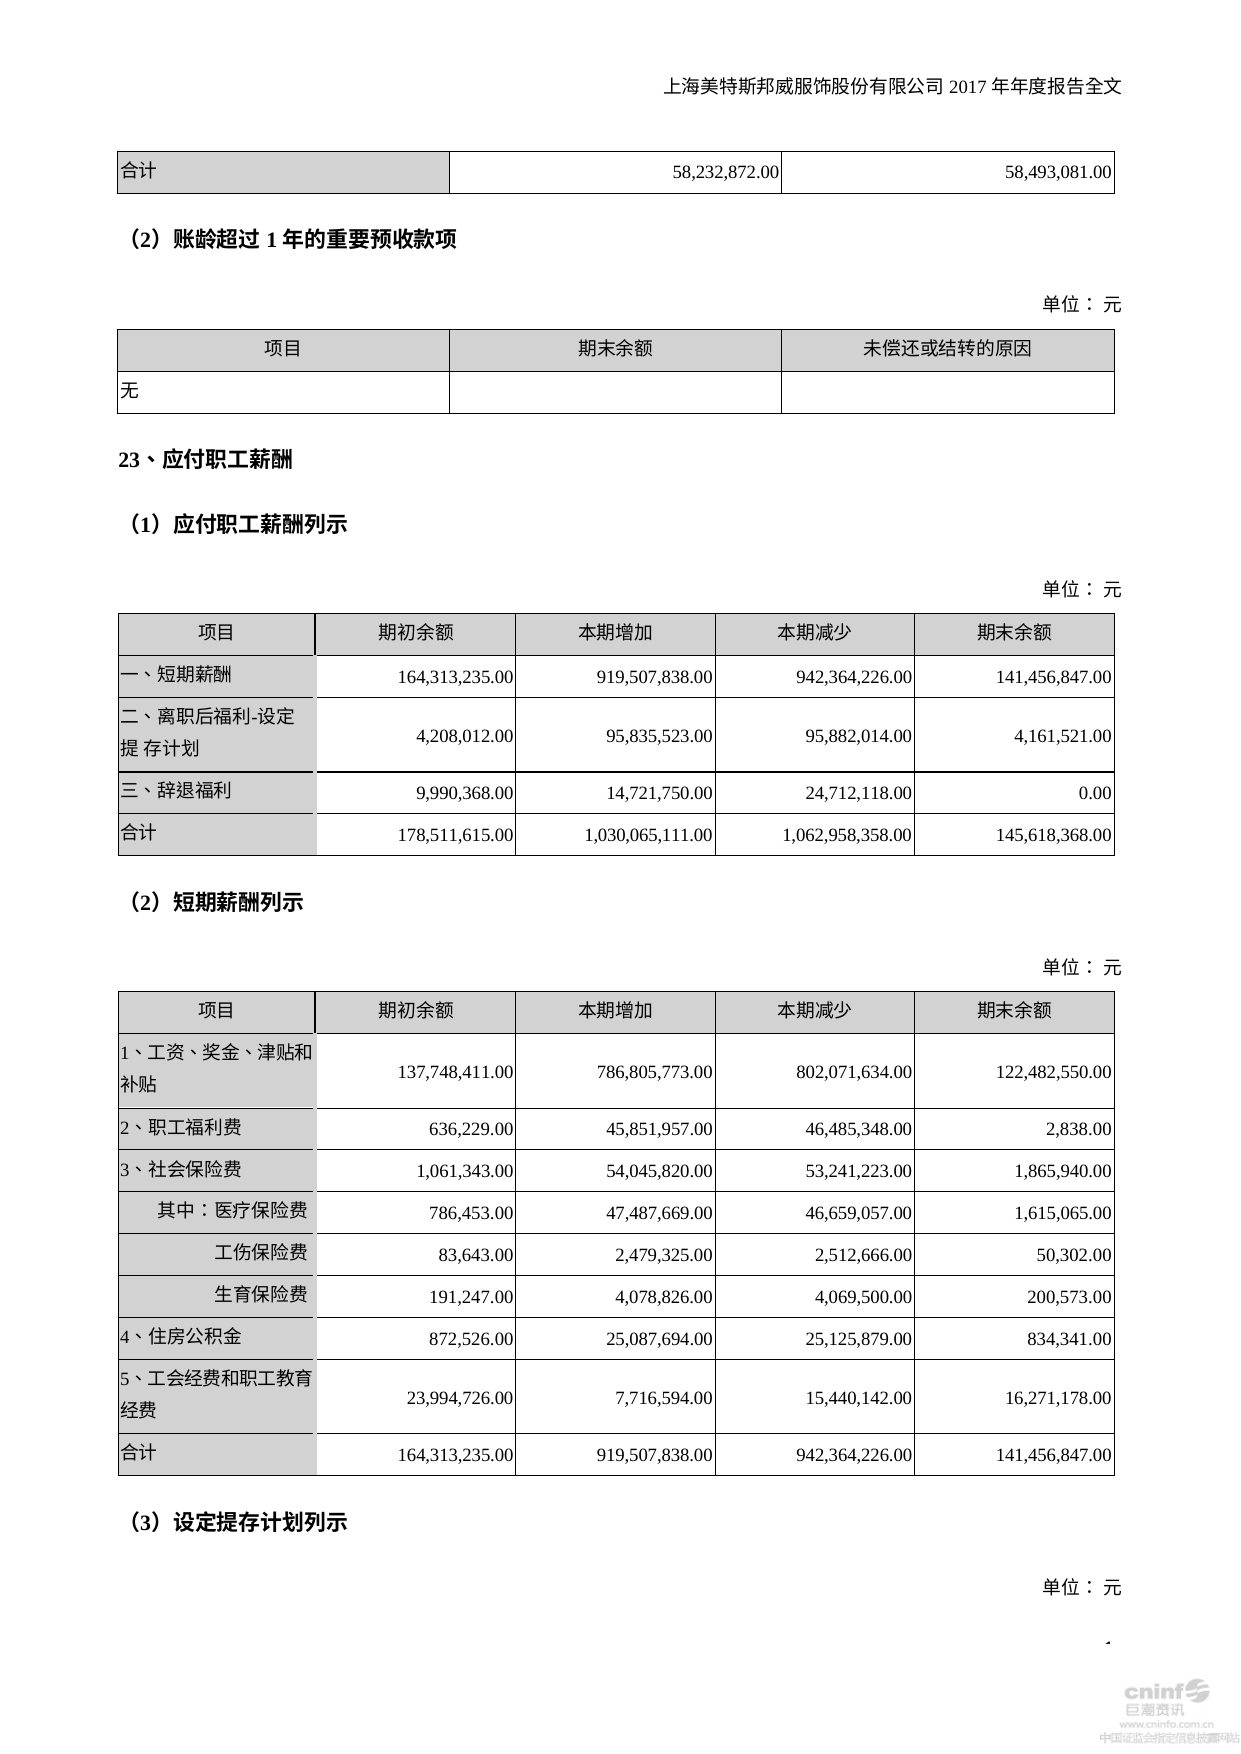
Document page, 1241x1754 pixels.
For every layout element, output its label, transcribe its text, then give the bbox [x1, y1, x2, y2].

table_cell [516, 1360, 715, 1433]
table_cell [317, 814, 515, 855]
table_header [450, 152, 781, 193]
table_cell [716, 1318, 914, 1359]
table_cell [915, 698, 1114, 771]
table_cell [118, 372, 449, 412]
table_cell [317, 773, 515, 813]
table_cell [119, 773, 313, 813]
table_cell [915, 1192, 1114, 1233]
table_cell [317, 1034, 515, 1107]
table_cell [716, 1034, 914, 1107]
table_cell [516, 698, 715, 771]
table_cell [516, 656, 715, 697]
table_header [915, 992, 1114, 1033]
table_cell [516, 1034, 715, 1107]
subtitle （3）设定提存计划列示 [118, 1507, 1240, 1537]
text 单位： 元 [102, 954, 1122, 980]
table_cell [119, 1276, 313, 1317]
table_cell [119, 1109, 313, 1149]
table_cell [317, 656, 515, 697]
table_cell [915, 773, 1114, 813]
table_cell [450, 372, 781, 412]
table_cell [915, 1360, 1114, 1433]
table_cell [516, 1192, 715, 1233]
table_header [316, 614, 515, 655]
subtitle （2）短期薪酬列示 [118, 887, 1240, 917]
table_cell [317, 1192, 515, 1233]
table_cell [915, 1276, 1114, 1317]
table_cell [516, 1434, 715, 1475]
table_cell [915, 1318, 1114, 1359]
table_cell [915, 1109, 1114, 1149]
text 单位： 元 [102, 292, 1122, 317]
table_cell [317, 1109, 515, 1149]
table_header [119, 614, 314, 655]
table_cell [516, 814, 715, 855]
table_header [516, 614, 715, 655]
text 单位： 元 [102, 1574, 1122, 1600]
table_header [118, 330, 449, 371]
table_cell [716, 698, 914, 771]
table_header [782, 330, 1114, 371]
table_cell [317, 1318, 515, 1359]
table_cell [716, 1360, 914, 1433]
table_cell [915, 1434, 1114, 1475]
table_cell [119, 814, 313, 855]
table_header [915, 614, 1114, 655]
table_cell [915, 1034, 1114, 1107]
picture [1099, 1673, 1241, 1754]
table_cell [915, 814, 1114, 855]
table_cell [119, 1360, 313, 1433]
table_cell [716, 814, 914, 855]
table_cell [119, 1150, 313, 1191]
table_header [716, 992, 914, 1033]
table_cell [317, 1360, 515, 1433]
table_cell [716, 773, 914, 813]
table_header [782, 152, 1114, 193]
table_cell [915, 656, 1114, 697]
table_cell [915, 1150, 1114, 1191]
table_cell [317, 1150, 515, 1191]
subtitle 23、应付职工薪酬 [118, 444, 1240, 474]
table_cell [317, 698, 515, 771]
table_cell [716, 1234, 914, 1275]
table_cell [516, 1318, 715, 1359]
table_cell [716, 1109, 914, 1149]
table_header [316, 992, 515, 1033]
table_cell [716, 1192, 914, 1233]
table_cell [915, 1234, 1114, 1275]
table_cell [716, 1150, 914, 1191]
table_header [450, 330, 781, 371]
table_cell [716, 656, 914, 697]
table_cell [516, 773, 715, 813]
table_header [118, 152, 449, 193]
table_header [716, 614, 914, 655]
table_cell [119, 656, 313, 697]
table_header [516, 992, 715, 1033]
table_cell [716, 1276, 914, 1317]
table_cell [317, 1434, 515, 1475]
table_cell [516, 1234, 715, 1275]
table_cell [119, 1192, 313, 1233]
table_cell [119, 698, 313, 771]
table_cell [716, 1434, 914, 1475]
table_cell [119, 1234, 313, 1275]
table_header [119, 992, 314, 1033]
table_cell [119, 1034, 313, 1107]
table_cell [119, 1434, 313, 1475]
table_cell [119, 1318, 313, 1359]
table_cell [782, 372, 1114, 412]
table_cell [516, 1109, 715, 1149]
text 单位： 元 [102, 576, 1122, 602]
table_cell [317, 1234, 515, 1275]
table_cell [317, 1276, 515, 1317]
subtitle （1）应付职工薪酬列示 [118, 509, 1240, 539]
subtitle （2）账龄超过 1 年的重要预收款项 [118, 224, 1240, 254]
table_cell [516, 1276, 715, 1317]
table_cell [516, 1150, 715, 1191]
